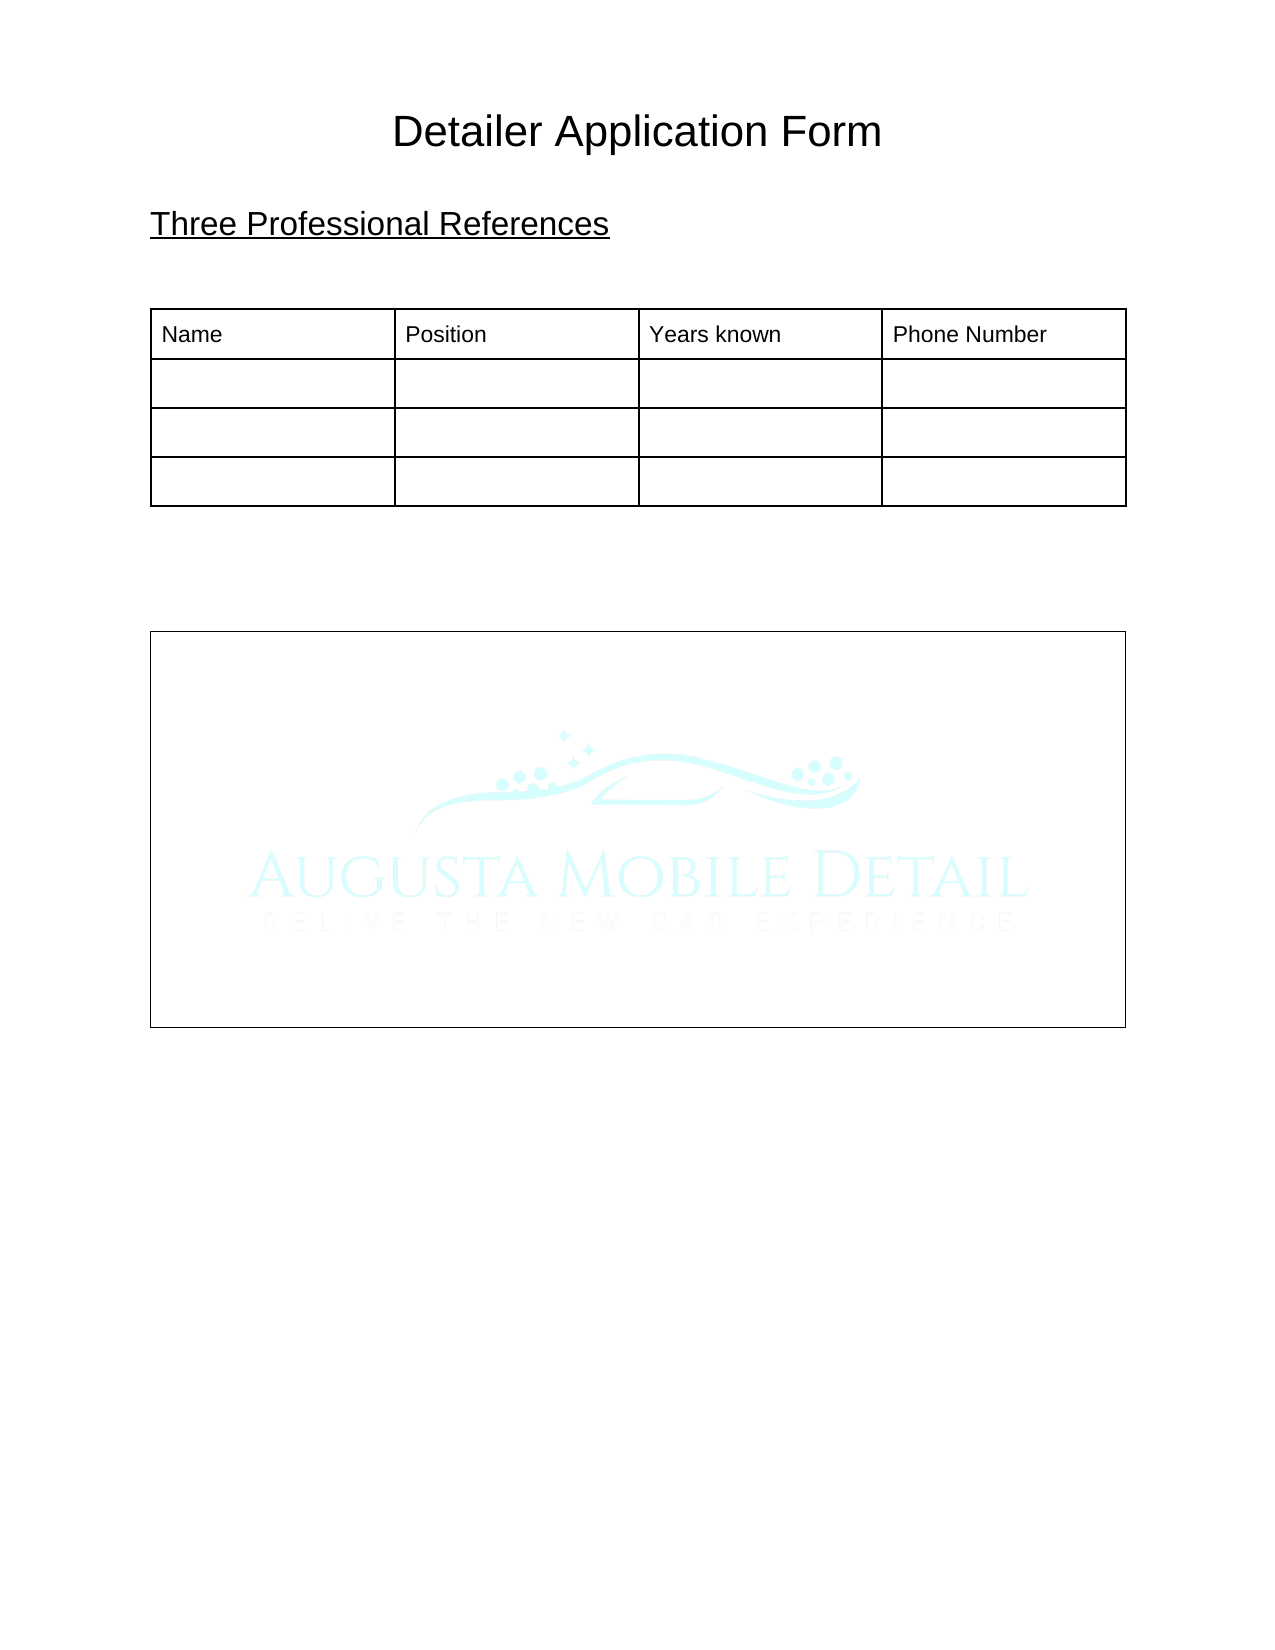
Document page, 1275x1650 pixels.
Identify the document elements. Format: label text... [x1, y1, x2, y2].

table_cell [152, 409, 394, 456]
text Three Professional References [150, 203, 1125, 242]
table_cell [883, 458, 1125, 505]
table_cell [152, 360, 394, 407]
table_cell [640, 409, 881, 456]
table_cell [883, 360, 1125, 407]
table_header Phone Number [883, 310, 1125, 357]
table_cell [396, 458, 638, 505]
table_cell [152, 458, 394, 505]
table_cell [640, 458, 881, 505]
table_cell [883, 409, 1125, 456]
table_header Years known [640, 310, 881, 357]
table_header Name [152, 310, 394, 357]
table_header Position [396, 310, 638, 357]
table_cell [396, 409, 638, 456]
table_cell [640, 360, 881, 407]
table_cell [396, 360, 638, 407]
